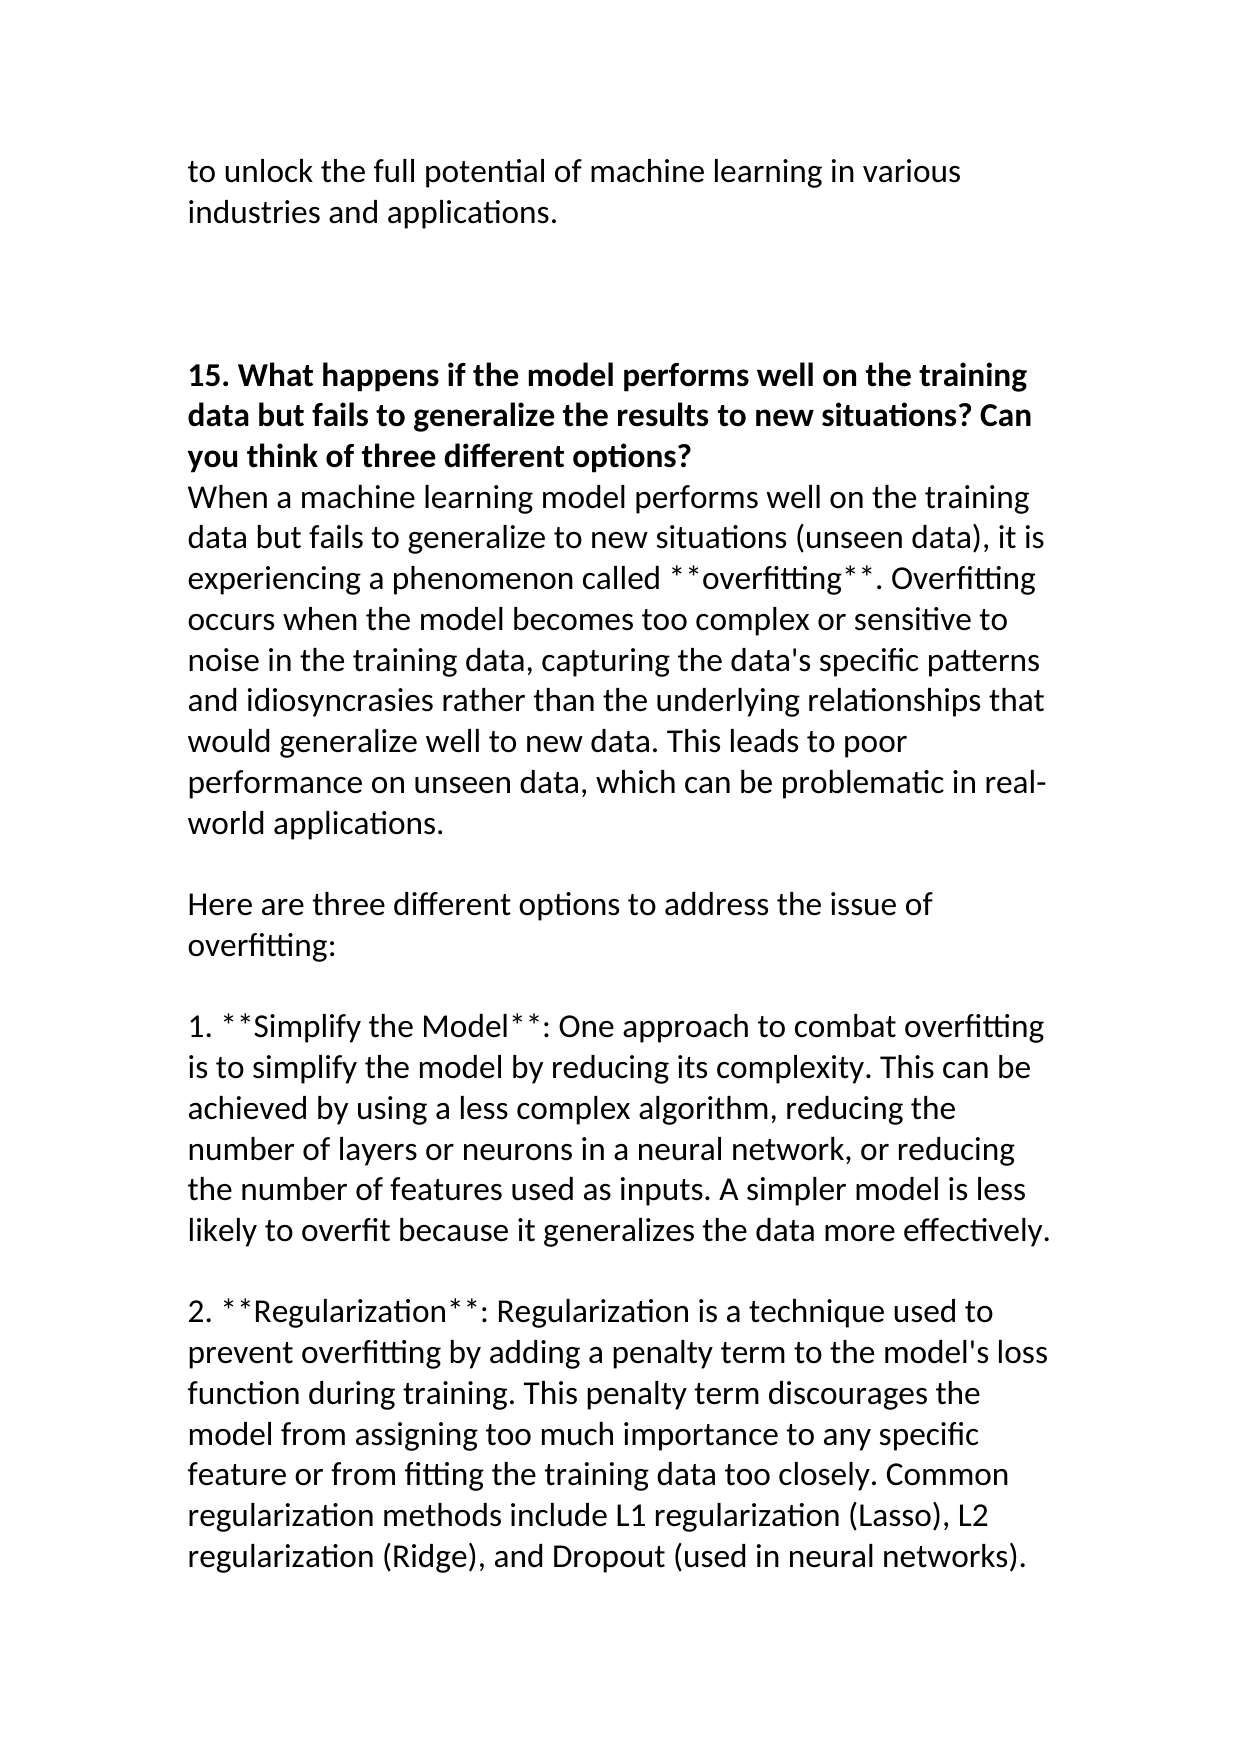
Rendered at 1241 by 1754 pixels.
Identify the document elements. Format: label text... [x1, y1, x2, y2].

list When a machine learning model performs well on the training data but fails to generalize to new situations (unseen data), it is experiencing a phenomenon called **overfitting**. Overfitting occurs when the model becomes too complex or sensitive to noise in the training data, capturing the data's specific patterns and idiosyncrasies rather than the underlying relationships that would generalize well to new data. This leads to poor performance on unseen data, which can be problematic in real-world applications. [187, 476, 1053, 842]
list 2. **Regularization**: Regularization is a technique used to prevent overfitting by adding a penalty term to the model's loss function during training. This penalty term discourages the model from assigning too much importance to any specific feature or from fitting the training data too closely. Common regularization methods include L1 regularization (Lasso), L2 regularization (Ridge), and Dropout (used in neural networks). [187, 1290, 1053, 1576]
list What happens if the model performs well on the training data but fails to generalize the results to new situations? Can you think of three different options? [187, 354, 1053, 476]
list 1. **Simplify the Model**: One approach to combat overfitting is to simplify the model by reducing its complexity. This can be achieved by using a less complex algorithm, reducing the number of layers or neurons in a neural network, or reducing the number of features used as inputs. A simpler model is less likely to overfit because it generalizes the data more effectively. [187, 1005, 1053, 1250]
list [187, 150, 1053, 231]
list Here are three different options to address the issue of overfitting: [187, 883, 1053, 964]
